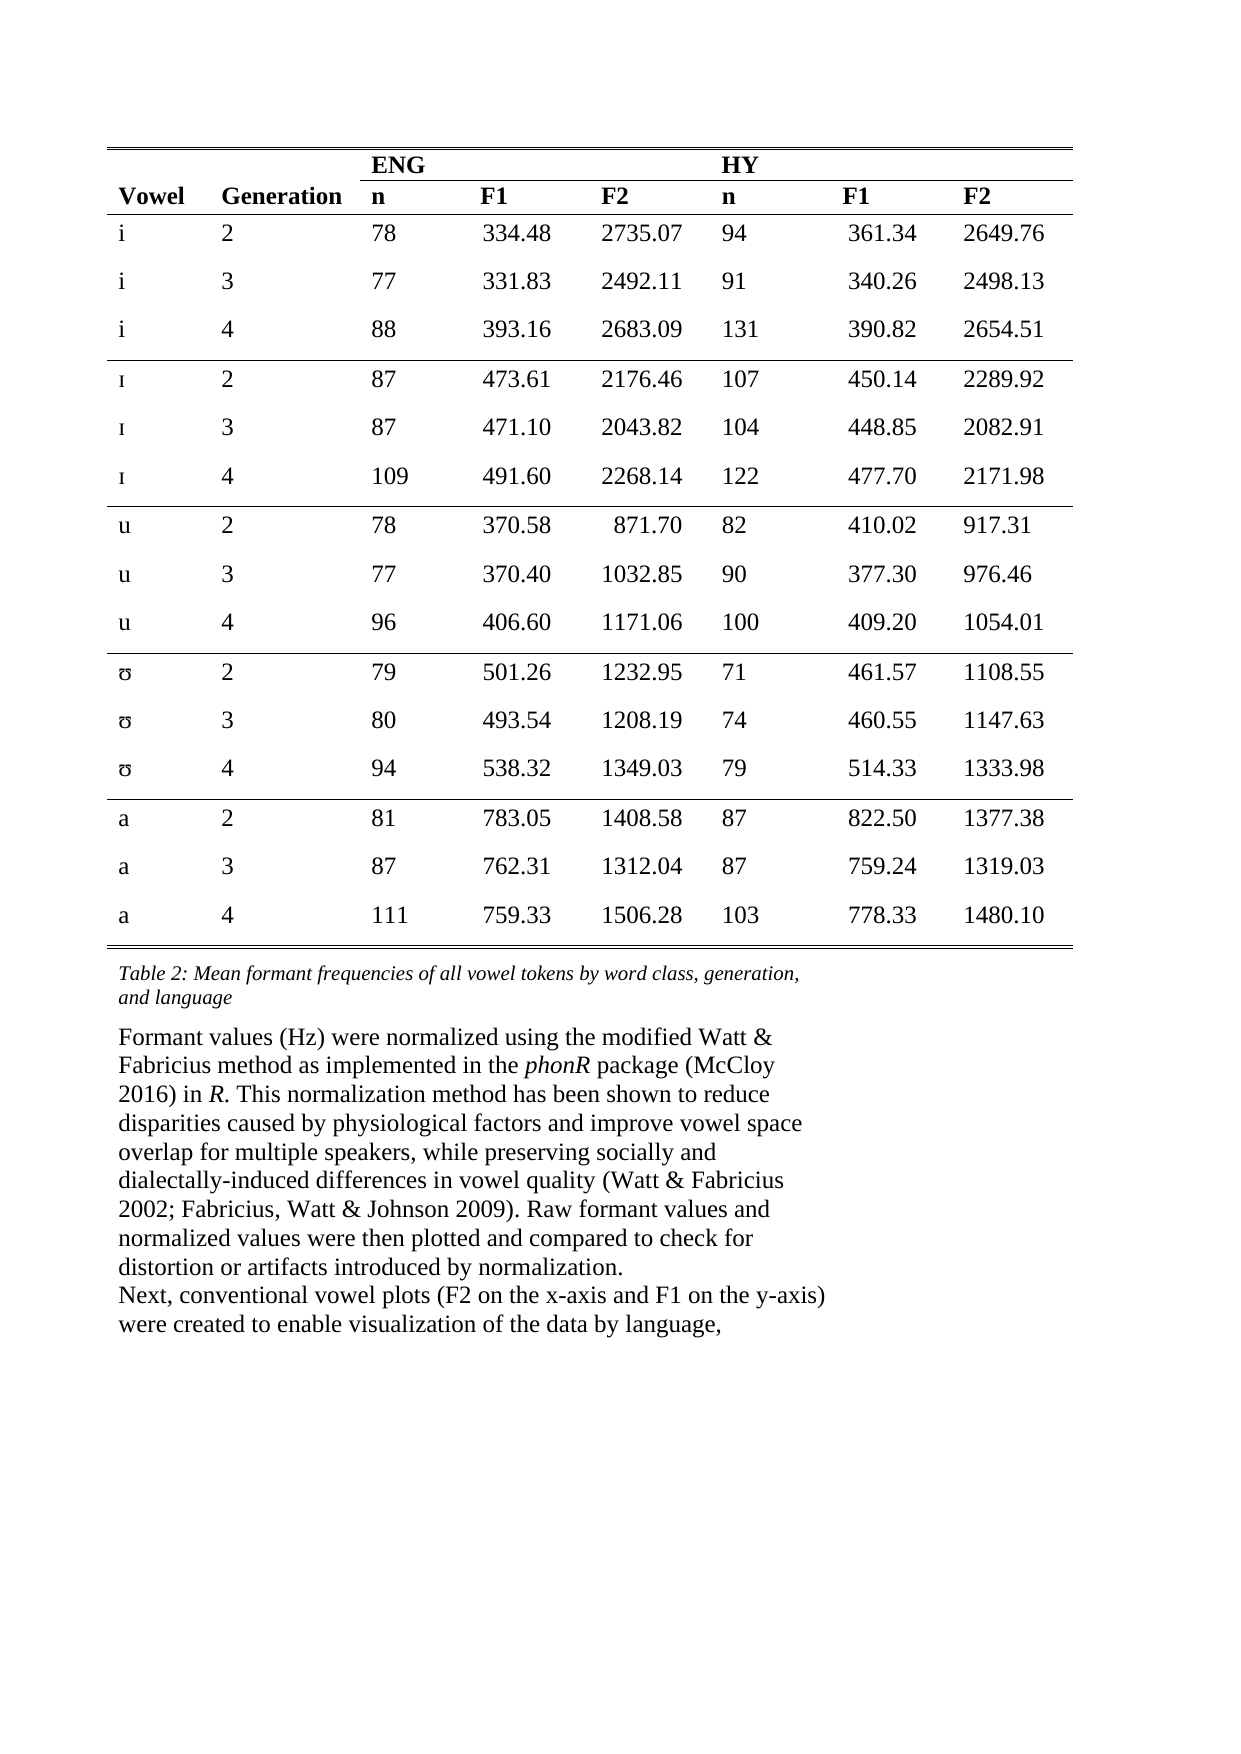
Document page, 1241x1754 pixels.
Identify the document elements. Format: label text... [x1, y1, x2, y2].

table_cell 1208.19 [590, 702, 710, 751]
table_cell 2492.11 [590, 263, 710, 311]
table_cell 2 [210, 800, 360, 848]
table_cell 87 [360, 849, 469, 897]
table_cell 493.54 [469, 702, 590, 751]
table_cell i [107, 311, 210, 360]
table_cell 82 [710, 507, 831, 556]
table_cell 2 [210, 215, 360, 263]
table_cell 491.60 [469, 458, 590, 506]
table_cell u [107, 556, 210, 604]
table_cell 88 [360, 311, 469, 360]
table_cell 406.60 [469, 604, 590, 653]
table_cell 514.33 [831, 751, 952, 799]
table_cell 1171.06 [590, 604, 710, 653]
table_cell 3 [210, 849, 360, 897]
table_cell 409.20 [831, 604, 952, 653]
table_cell 778.33 [831, 897, 952, 945]
table_cell 2 [210, 507, 360, 556]
table_cell 2171.98 [952, 458, 1072, 506]
table_cell 448.85 [831, 409, 952, 458]
table_cell Vowel [107, 180, 210, 213]
table_cell Generation [210, 180, 360, 213]
table_cell 87 [710, 849, 831, 897]
table_cell 1147.63 [952, 702, 1072, 751]
table_cell 3 [210, 702, 360, 751]
table_cell n [710, 181, 831, 213]
table_cell 871.70 [590, 507, 710, 556]
table_cell 109 [360, 458, 469, 506]
table_cell 87 [360, 361, 469, 409]
table_cell 2268.14 [590, 458, 710, 506]
table_cell 1349.03 [590, 751, 710, 799]
table_cell 538.32 [469, 751, 590, 799]
table_cell 100 [710, 604, 831, 653]
table_cell 4 [210, 604, 360, 653]
table_cell ʊ [107, 702, 210, 751]
table_cell 370.58 [469, 507, 590, 556]
table_cell 104 [710, 409, 831, 458]
table_cell 2082.91 [952, 409, 1072, 458]
text Formant values (Hz) were normalized using the modified Watt & Fabricius method as implemented in the phonR package (McCloy 2016) in R. This normalization method has been shown to reduce disparities caused by physiological factors and improve vowel space overlap for multiple speakers, while preserving socially and dialectally-induced differences in vowel quality (Watt & Fabricius 2002; Fabricius, Watt & Johnson 2009). Raw formant values and normalized values were then plotted and compared to check for distortion or artifacts introduced by normalization. [118, 1022, 827, 1280]
table_cell 78 [360, 507, 469, 556]
table_cell ɪ [107, 458, 210, 506]
table_cell 2654.51 [952, 311, 1072, 360]
table_cell 122 [710, 458, 831, 506]
table_cell ʊ [107, 654, 210, 702]
table_cell 460.55 [831, 702, 952, 751]
table_cell 450.14 [831, 361, 952, 409]
table_cell 87 [710, 800, 831, 848]
table_cell 2649.76 [952, 215, 1072, 263]
table_cell 2176.46 [590, 361, 710, 409]
table_cell 1312.04 [590, 849, 710, 897]
table_cell 4 [210, 311, 360, 360]
table_cell 377.30 [831, 556, 952, 604]
table_cell 783.05 [469, 800, 590, 848]
table_cell 2289.92 [952, 361, 1072, 409]
table_cell 2498.13 [952, 263, 1072, 311]
table_cell 1408.58 [590, 800, 710, 848]
table_cell 77 [360, 556, 469, 604]
table_cell 334.48 [469, 215, 590, 263]
table_header HY [710, 150, 1072, 180]
table_cell ɪ [107, 409, 210, 458]
table_cell 2043.82 [590, 409, 710, 458]
table_cell 131 [710, 311, 831, 360]
table_cell F2 [590, 181, 710, 213]
table_cell 71 [710, 654, 831, 702]
table_cell 762.31 [469, 849, 590, 897]
table_cell 94 [710, 215, 831, 263]
table_cell a [107, 800, 210, 848]
table_cell i [107, 215, 210, 263]
table_cell 91 [710, 263, 831, 311]
table_cell u [107, 604, 210, 653]
table_cell 103 [710, 897, 831, 945]
table_cell 1480.10 [952, 897, 1072, 945]
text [118, 1280, 827, 1338]
table_cell 1054.01 [952, 604, 1072, 653]
table_cell 107 [710, 361, 831, 409]
table_cell 471.10 [469, 409, 590, 458]
table_cell 1232.95 [590, 654, 710, 702]
table_cell 1032.85 [590, 556, 710, 604]
table_cell 3 [210, 409, 360, 458]
table_cell 2683.09 [590, 311, 710, 360]
table_cell 87 [360, 409, 469, 458]
table_cell ʊ [107, 751, 210, 799]
table_cell 501.26 [469, 654, 590, 702]
table_cell a [107, 897, 210, 945]
table_cell 393.16 [469, 311, 590, 360]
table_cell 3 [210, 263, 360, 311]
table_cell ɪ [107, 361, 210, 409]
table_cell u [107, 507, 210, 556]
table_cell F1 [831, 181, 952, 213]
table_cell 759.33 [469, 897, 590, 945]
table_cell 1333.98 [952, 751, 1072, 799]
table_cell n [360, 181, 469, 213]
table_cell 390.82 [831, 311, 952, 360]
table_cell 78 [360, 215, 469, 263]
table_cell i [107, 263, 210, 311]
table_cell 4 [210, 897, 360, 945]
table_cell F2 [952, 181, 1072, 213]
table_cell 3 [210, 556, 360, 604]
table_header ENG [360, 150, 710, 180]
table_cell 1319.03 [952, 849, 1072, 897]
table_cell 759.24 [831, 849, 952, 897]
table_cell 1377.38 [952, 800, 1072, 848]
table_cell 1108.55 [952, 654, 1072, 702]
text Table 2: Mean formant frequencies of all vowel tokens by word class, generation, and language [118, 961, 827, 1009]
table_cell 94 [360, 751, 469, 799]
table_cell 77 [360, 263, 469, 311]
table_cell 331.83 [469, 263, 590, 311]
table_cell 2735.07 [590, 215, 710, 263]
table_cell 4 [210, 751, 360, 799]
table_cell 2 [210, 361, 360, 409]
table_cell 79 [710, 751, 831, 799]
table_cell 1506.28 [590, 897, 710, 945]
table_cell 111 [360, 897, 469, 945]
table_cell 917.31 [952, 507, 1072, 556]
table_cell 2 [210, 654, 360, 702]
table_cell 461.57 [831, 654, 952, 702]
table_cell 79 [360, 654, 469, 702]
table_cell 96 [360, 604, 469, 653]
table_cell 477.70 [831, 458, 952, 506]
table_cell 80 [360, 702, 469, 751]
table_header [107, 150, 360, 180]
table_cell 90 [710, 556, 831, 604]
table_cell 410.02 [831, 507, 952, 556]
table_cell 4 [210, 458, 360, 506]
table_cell 361.34 [831, 215, 952, 263]
table_cell 976.46 [952, 556, 1072, 604]
table_cell 822.50 [831, 800, 952, 848]
table_cell a [107, 849, 210, 897]
table_cell 370.40 [469, 556, 590, 604]
table_cell 74 [710, 702, 831, 751]
table_cell 340.26 [831, 263, 952, 311]
table_cell 473.61 [469, 361, 590, 409]
table_cell 81 [360, 800, 469, 848]
table_cell F1 [469, 181, 590, 213]
